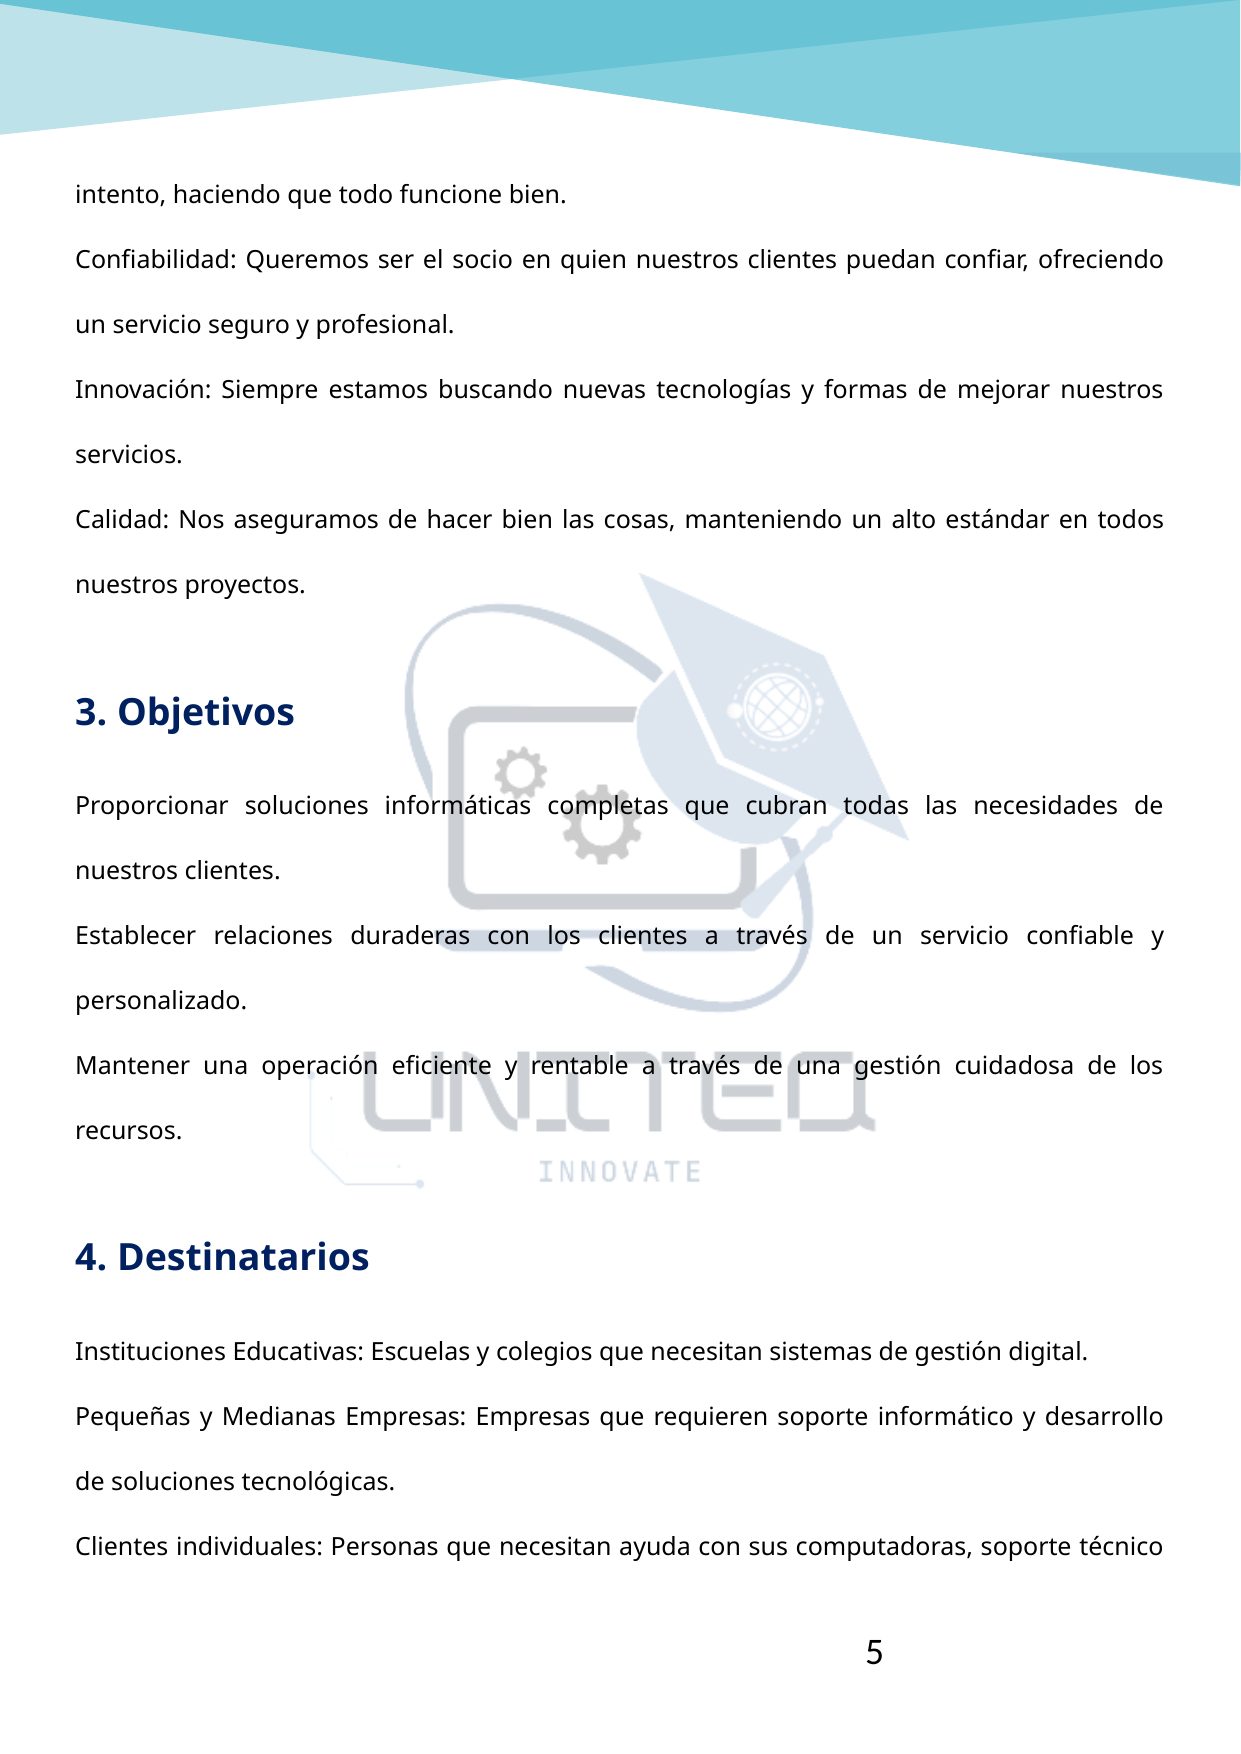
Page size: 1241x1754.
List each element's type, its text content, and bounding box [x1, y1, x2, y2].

subtitle 4. Destinatarios [75, 1224, 1165, 1289]
subtitle 3. Objetivos [75, 678, 1165, 743]
text Proporcionar soluciones informáticas completas que cubran todas las necesidades de nuestros clientes. [75, 772, 1165, 902]
list Eficacia: Nos aseguramos de conseguir los resultados que buscamos desde el primer intento, haciendo que todo funcione bien. [75, 161, 1165, 226]
list Innovación: Siempre estamos buscando nuevas tecnologías y formas de mejorar nuestros servicios. [75, 356, 1165, 486]
text Instituciones Educativas: Escuelas y colegios que necesitan sistemas de gestión digital. [75, 1318, 1165, 1383]
text Mantener una operación eficiente y rentable a través de una gestión cuidadosa de los recursos. [75, 1032, 1165, 1162]
text Establecer relaciones duraderas con los clientes a través de un servicio confiable y personalizado. [75, 902, 1165, 1032]
text Clientes individuales: Personas que necesitan ayuda con sus computadoras, soporte técnico o desarrollo de páginas o aplicaciones personalizada. [75, 1513, 1165, 1578]
list Calidad: Nos aseguramos de hacer bien las cosas, manteniendo un alto estándar en todos nuestros proyectos. [75, 486, 1165, 616]
list Confiabilidad: Queremos ser el socio en quien nuestros clientes puedan confiar, ofreciendo un servicio seguro y profesional. [75, 226, 1165, 356]
text Pequeñas y Medianas Empresas: Empresas que requieren soporte informático y desarrollo de soluciones tecnológicas. [75, 1383, 1165, 1513]
